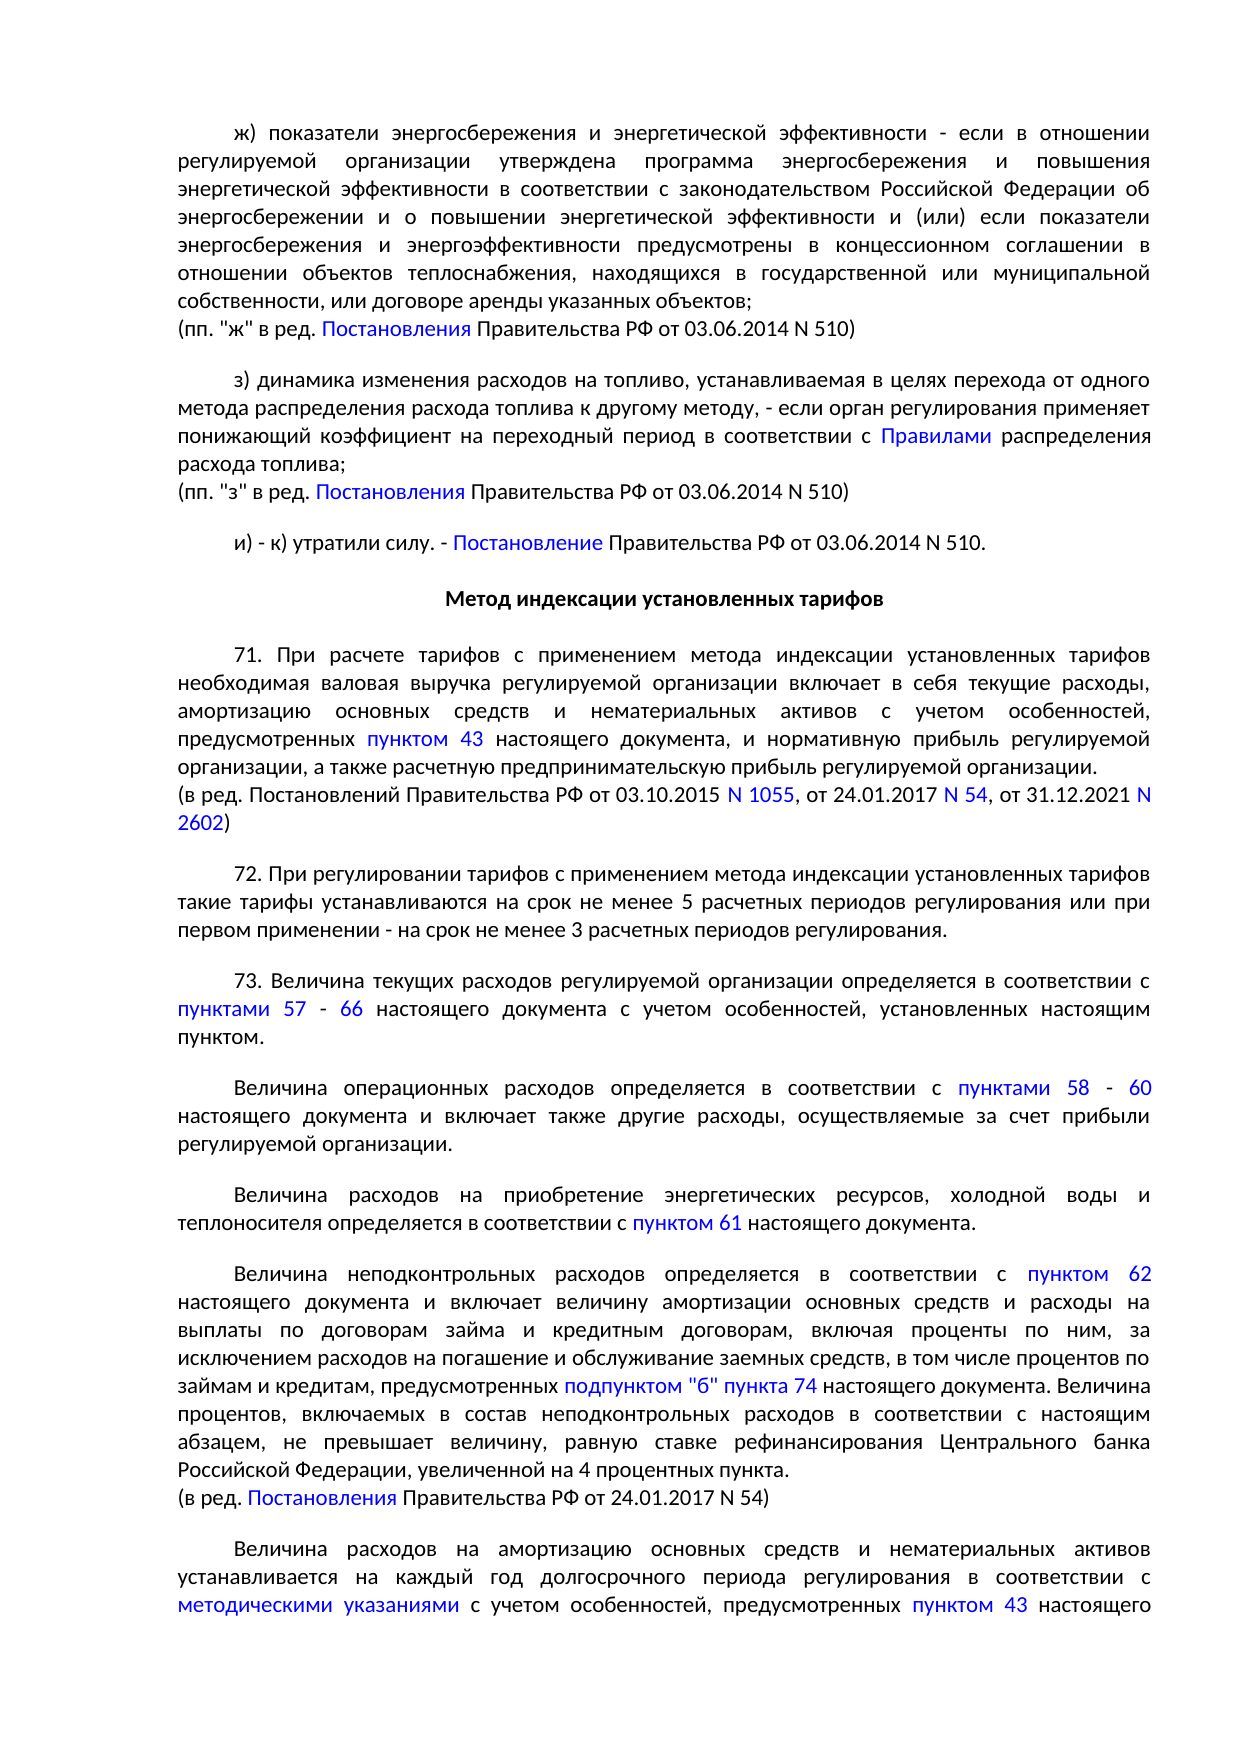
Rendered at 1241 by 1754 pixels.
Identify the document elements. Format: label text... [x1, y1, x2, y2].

text 71. При расчете тарифов с применением метода индексации установленных тарифов необходимая валовая выручка регулируемой организации включает в себя текущие расходы, амортизацию основных средств и нематериальных активов с учетом особенностей, предусмотренных пунктом 43 настоящего документа, и нормативную прибыль регулируемой организации, а также расчетную предпринимательскую прибыль регулируемой организации. [177, 640, 1152, 780]
title Метод индексации установленных тарифов [177, 584, 1152, 612]
text Величина расходов на приобретение энергетических ресурсов, холодной воды и теплоносителя определяется в соответствии с пунктом 61 настоящего документа. [177, 1180, 1152, 1236]
text (пп. "з" в ред. Постановления Правительства РФ от 03.06.2014 N 510) [177, 477, 1152, 505]
text и) - к) утратили силу. - Постановление Правительства РФ от 03.06.2014 N 510. [177, 528, 1152, 556]
text 73. Величина текущих расходов регулируемой организации определяется в соответствии с пунктами 57 - 66 настоящего документа с учетом особенностей, установленных настоящим пунктом. [177, 966, 1152, 1050]
text Величина неподконтрольных расходов определяется в соответствии с пунктом 62 настоящего документа и включает величину амортизации основных средств и расходы на выплаты по договорам займа и кредитным договорам, включая проценты по ним, за исключением расходов на погашение и обслуживание заемных средств, в том числе процентов по займам и кредитам, предусмотренных подпунктом "б" пункта 74 настоящего документа. Величина процентов, включаемых в состав неподконтрольных расходов в соответствии с настоящим абзацем, не превышает величину, равную ставке рефинансирования Центрального банка Российской Федерации, увеличенной на 4 процентных пункта. [177, 1259, 1152, 1483]
text Величина операционных расходов определяется в соответствии с пунктами 58 - 60 настоящего документа и включает также другие расходы, осуществляемые за счет прибыли регулируемой организации. [177, 1073, 1152, 1157]
text 72. При регулировании тарифов с применением метода индексации установленных тарифов такие тарифы устанавливаются на срок не менее 5 расчетных периодов регулирования или при первом применении - на срок не менее 3 расчетных периодов регулирования. [177, 859, 1152, 943]
text (в ред. Постановлений Правительства РФ от 03.10.2015 N 1055, от 24.01.2017 N 54, от 31.12.2021 N 2602) [177, 780, 1152, 836]
text (в ред. Постановления Правительства РФ от 24.01.2017 N 54) [177, 1483, 1152, 1511]
text (пп. "ж" в ред. Постановления Правительства РФ от 03.06.2014 N 510) [177, 314, 1152, 342]
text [177, 1534, 1152, 1618]
text ж) показатели энергосбережения и энергетической эффективности - если в отношении регулируемой организации утверждена программа энергосбережения и повышения энергетической эффективности в соответствии с законодательством Российской Федерации об энергосбережении и о повышении энергетической эффективности и (или) если показатели энергосбережения и энергоэффективности предусмотрены в концессионном соглашении в отношении объектов теплоснабжения, находящихся в государственной или муниципальной собственности, или договоре аренды указанных объектов; [177, 118, 1152, 314]
text з) динамика изменения расходов на топливо, устанавливаемая в целях перехода от одного метода распределения расхода топлива к другому методу, - если орган регулирования применяет понижающий коэффициент на переходный период в соответствии с Правилами распределения расхода топлива; [177, 365, 1152, 477]
